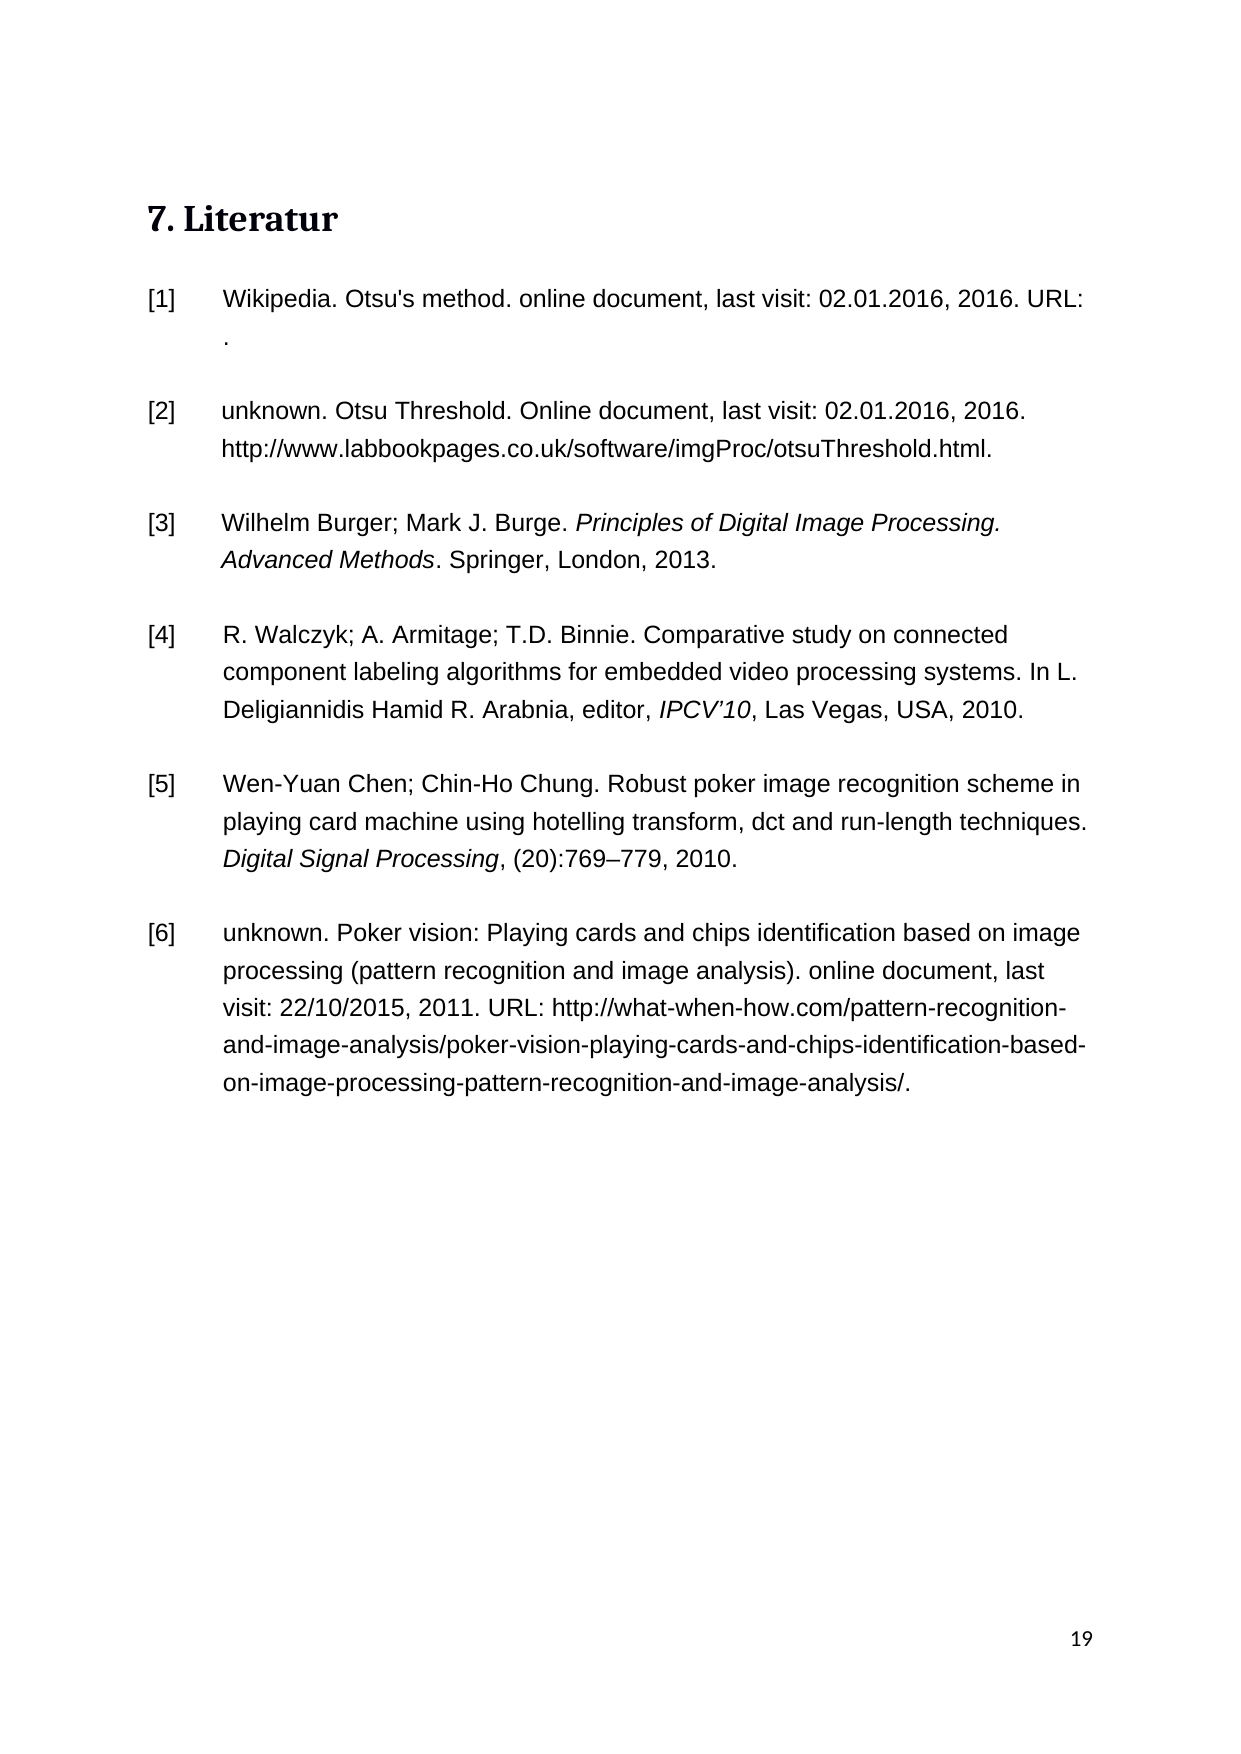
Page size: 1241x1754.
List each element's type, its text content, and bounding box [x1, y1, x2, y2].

text [3] Wilhelm Burger; Mark J. Burge. Principles of Digital Image Processing. Advanced Methods. Springer, London, 2013. [148, 508, 1093, 574]
text [6] unknown. Poker vision: Playing cards and chips identification based on image processing (pattern recognition and image analysis). online document, last visit: 22/10/2015, 2011. URL: http://what-when-how.com/pattern-recognition-and-image-analysis/poker-vision-playing-cards-and-chips-identification-based-on-image-processing-pattern-recognition-and-image-analysis/. [148, 918, 1093, 1096]
text [4] R. Walczyk; A. Armitage; T.D. Binnie. Comparative study on connected component labeling algorithms for embedded video processing systems. In L. Deligiannidis Hamid R. Arabnia, editor, IPCV’10, Las Vegas, USA, 2010. [148, 620, 1093, 723]
text [5] Wen-Yuan Chen; Chin-Ho Chung. Robust poker image recognition scheme in playing card machine using hotelling transform, dct and run-length techniques. Digital Signal Processing, (20):769–779, 2010. [148, 769, 1093, 873]
text [1] Wikipedia. Otsu's method. online document, last visit: 02.01.2016, 2016. URL: https://en.wikipedia.org/wiki/Otsu%27s_method. [148, 284, 1093, 351]
text [2] unknown. Otsu Threshold. Online document, last visit: 02.01.2016, 2016. http://www.labbookpages.co.uk/software/imgProc/otsuThreshold.html. [148, 396, 1093, 462]
subtitle 7. Literatur [148, 198, 1093, 241]
